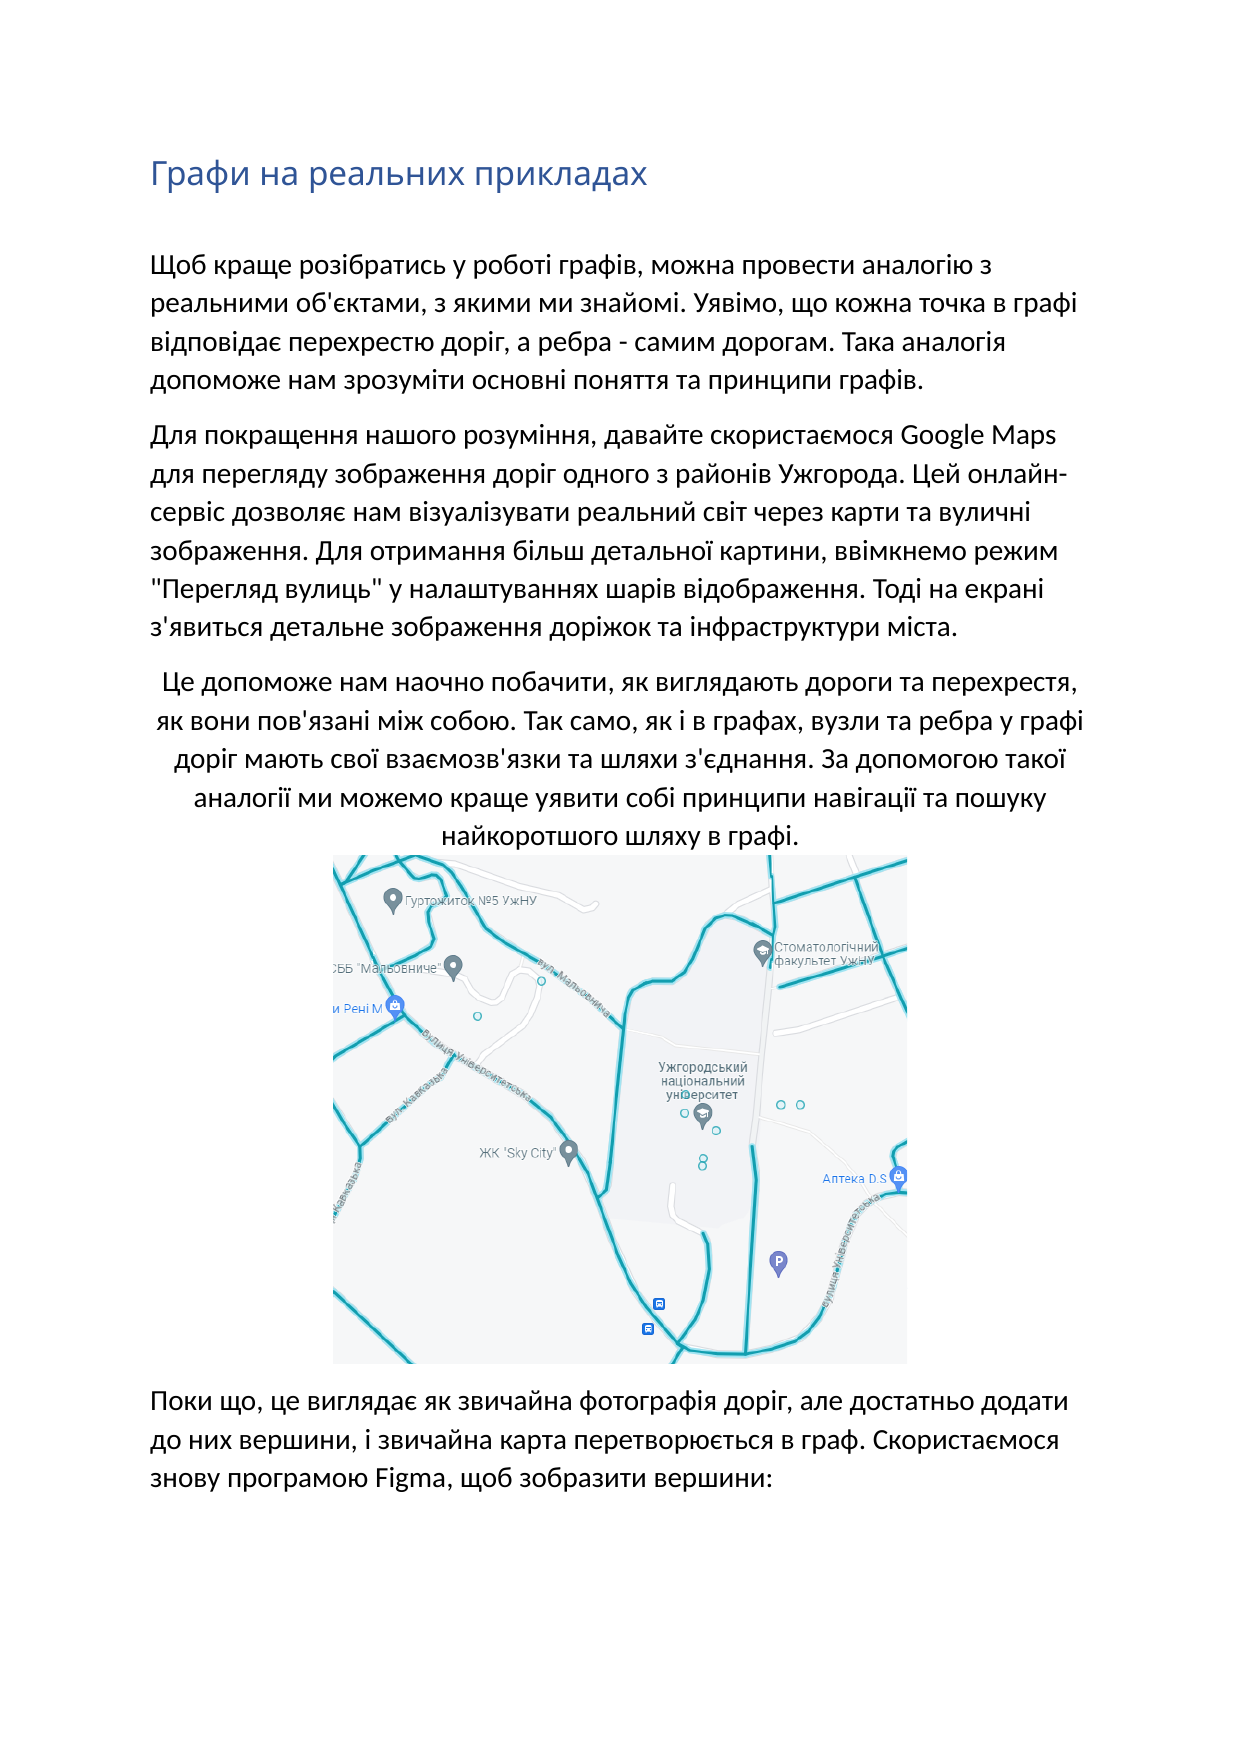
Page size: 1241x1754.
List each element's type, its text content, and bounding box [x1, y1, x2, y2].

text Поки що, це виглядає як звичайна фотографія доріг, але достатньо додати до них вершини, і звичайна карта перетворюється в граф. Скористаємося знову програмою Figma, щоб зобразити вершини: [150, 1382, 1090, 1495]
text Щоб краще розібратись у роботі графів, можна провести аналогію з реальними об'єктами, з якими ми знайомі. Уявімо, що кожна точка в графі відповідає перехрестю доріг, а ребра - самим дорогам. Така аналогія допоможе нам зрозуміти основні поняття та принципи графів. [150, 246, 1090, 397]
subtitle Графи на реальних прикладах [150, 150, 1090, 195]
picture [333, 855, 908, 1364]
